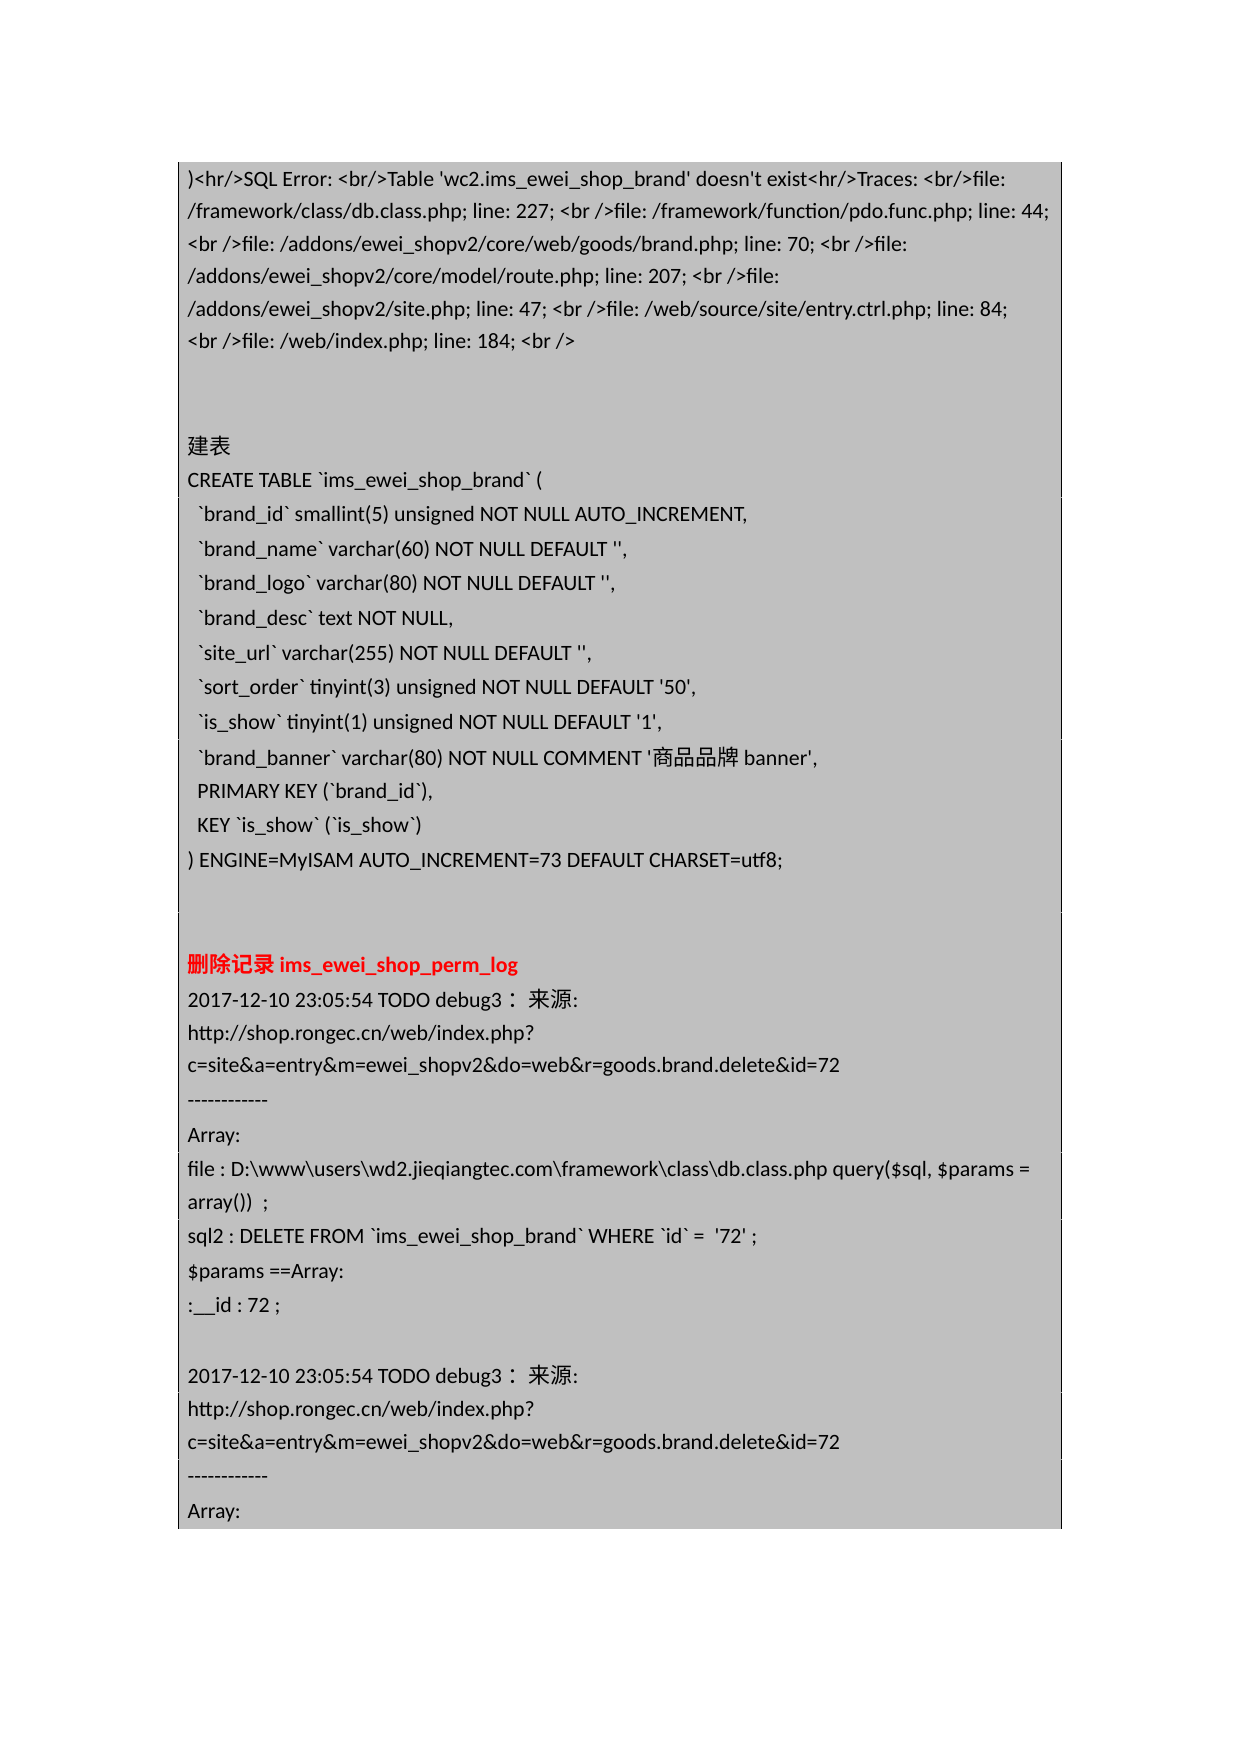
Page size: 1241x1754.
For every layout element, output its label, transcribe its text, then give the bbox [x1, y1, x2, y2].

list `site_url` varchar(255) NOT NULL DEFAULT '', [179, 636, 1061, 670]
list KEY `is_show` (`is_show`) [179, 809, 1061, 843]
list ) ENGINE=MyISAM AUTO_INCREMENT=73 DEFAULT CHARSET=utf8; [179, 843, 1061, 878]
list `brand_banner` varchar(80) NOT NULL COMMENT '商品品牌banner', [179, 739, 1061, 774]
list 2017-12-10 23:05:54 TODO debug3 ：来源: [179, 1358, 1061, 1392]
list ------------ [179, 1083, 1061, 1118]
list `is_show` tinyint(1) unsigned NOT NULL DEFAULT '1', [179, 705, 1061, 739]
list `brand_logo` varchar(80) NOT NULL DEFAULT '', [179, 567, 1061, 601]
list http://shop.rongec.cn/web/index.php?c=site&a=entry&m=ewei_shopv2&do=web&r=goods.brand.delete&id=72 [179, 1016, 1061, 1083]
list $params ==Array: [179, 1254, 1061, 1289]
list `sort_order` tinyint(3) unsigned NOT NULL DEFAULT '50', [179, 670, 1061, 705]
list 2017-12-10 23:05:54 TODO debug3 ：来源: [179, 982, 1061, 1016]
list 删除记录ims_ewei_shop_perm_log [179, 947, 1061, 982]
list CREATE TABLE `ims_ewei_shop_brand` ( [179, 463, 1061, 497]
list `brand_name` varchar(60) NOT NULL DEFAULT '', [179, 532, 1061, 567]
list PRIMARY KEY (`brand_id`), [179, 774, 1061, 809]
list 建表 [179, 428, 1061, 463]
list file : D:\www\users\wd2.jieqiangtec.com\framework\class\db.class.php query($sql, $params = array()) ; [179, 1152, 1061, 1219]
list Array: [179, 1494, 1061, 1529]
list Array: [179, 1118, 1061, 1152]
list sql2 : DELETE FROM `ims_ewei_shop_brand` WHERE `id` = '72' ; [179, 1219, 1061, 1254]
list ------------ [179, 1459, 1061, 1494]
list http://shop.rongec.cn/web/index.php?c=site&a=entry&m=ewei_shopv2&do=web&r=goods.brand.delete&id=72 [179, 1392, 1061, 1459]
list )<hr/>SQL Error: <br/>Table 'wc2.ims_ewei_shop_brand' doesn't exist<hr/>Traces: <br/>file: /framework/class/db.class.php; line: 227; <br />file: /framework/function/pdo.func.php; line: 44; <br />file: /addons/ewei_shopv2/core/web/goods/brand.php; line: 70; <br />file: /addons/ewei_shopv2/core/model/route.php; line: 207; <br />file: /addons/ewei_shopv2/site.php; line: 47; <br />file: /web/source/site/entry.ctrl.php; line: 84; <br />file: /web/index.php; line: 184; <br /> [179, 162, 1061, 359]
list :__id : 72 ; [179, 1289, 1061, 1323]
list `brand_id` smallint(5) unsigned NOT NULL AUTO_INCREMENT, [179, 497, 1061, 532]
list `brand_desc` text NOT NULL, [179, 601, 1061, 636]
